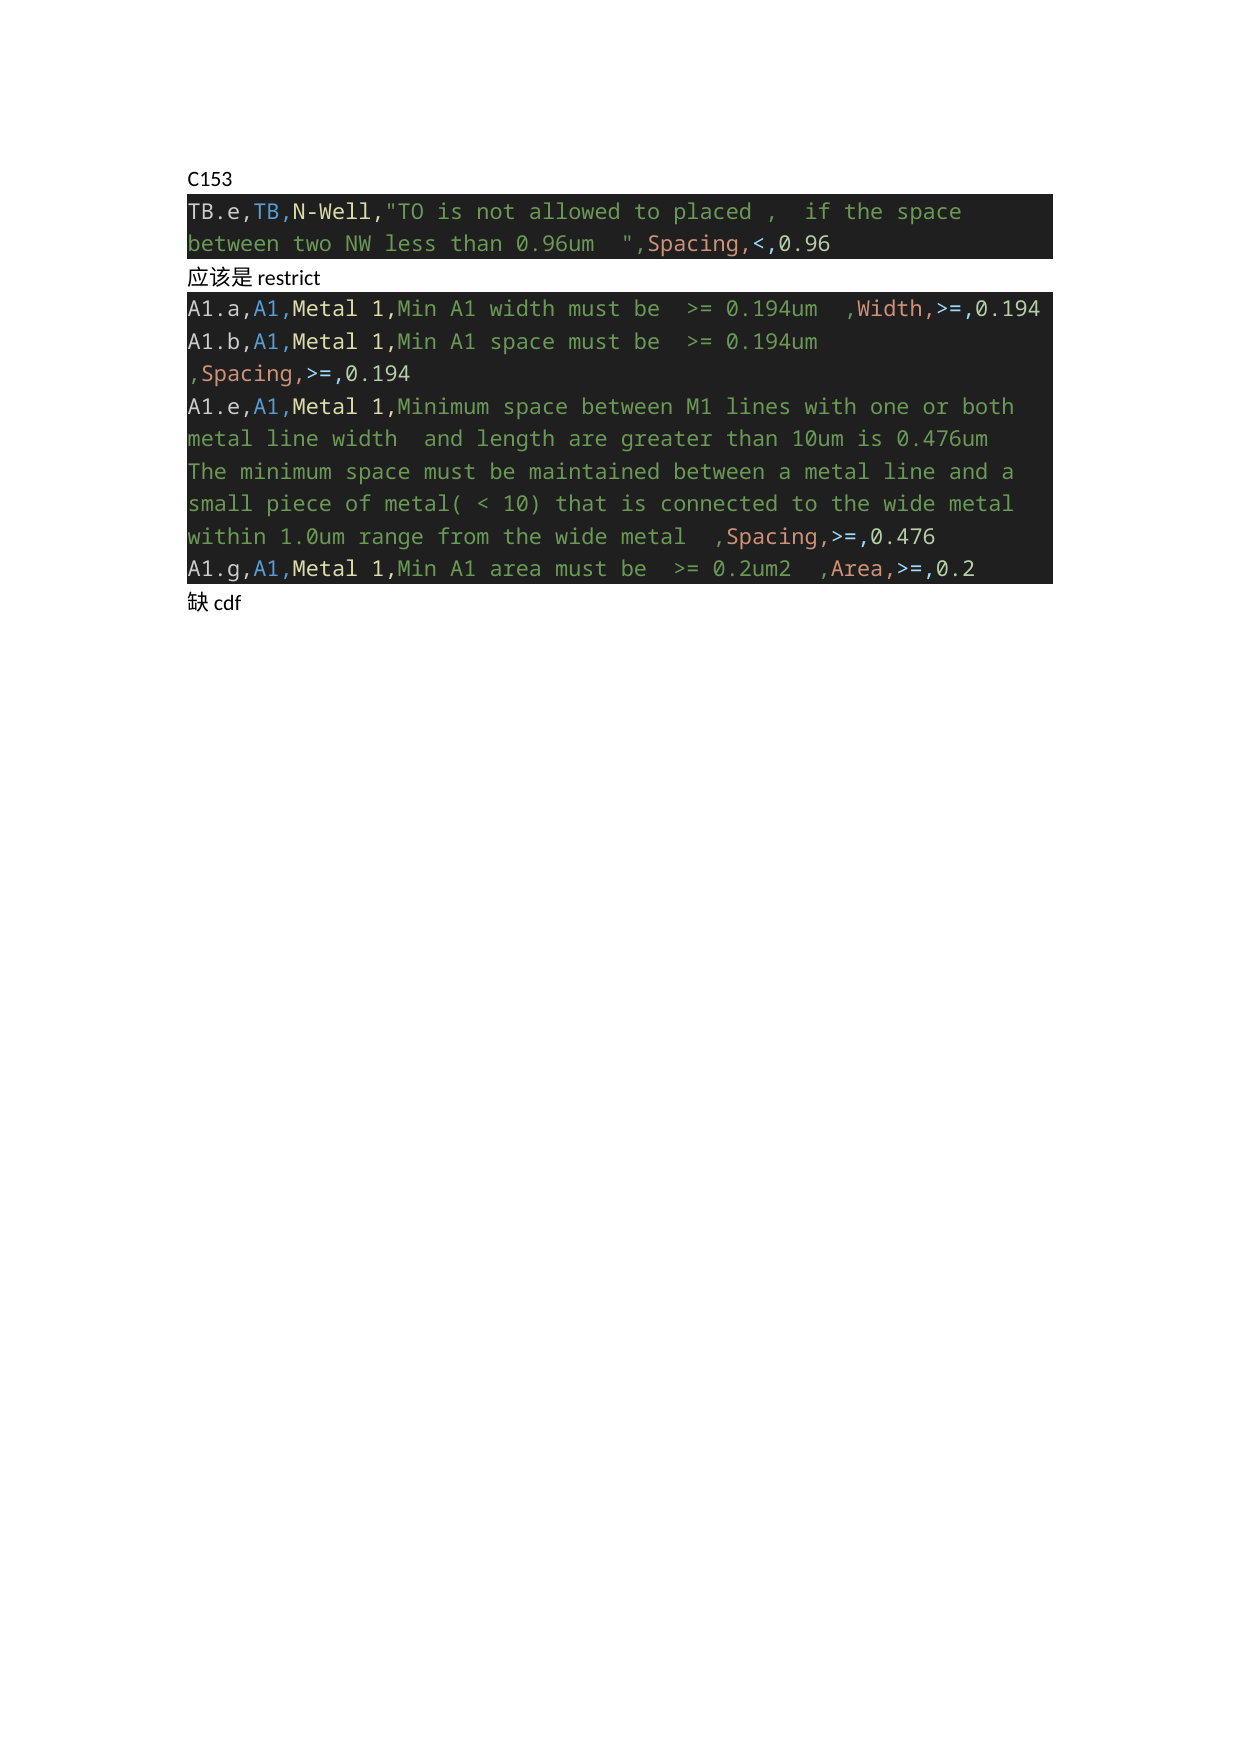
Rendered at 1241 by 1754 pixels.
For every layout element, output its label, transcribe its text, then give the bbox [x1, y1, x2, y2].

text A1.a,A1,Metal 1,Min A1 width must be >= 0.194um ,Width,>=,0.194 [187, 292, 1053, 324]
text 应该是restrict [187, 259, 1053, 292]
text C153 [187, 162, 1053, 194]
text A1.e,A1,Metal 1,Minimum space between M1 lines with one or both metal line width and length are greater than 10um is 0.476um The minimum space must be maintained between a metal line and a small piece of metal( < 10) that is connected to the wide metal within 1.0um range from the wide metal ,Spacing,>=,0.476 [187, 389, 1053, 552]
text A1.b,A1,Metal 1,Min A1 space must be >= 0.194um ,Spacing,>=,0.194 [187, 324, 1053, 389]
text TB.e,TB,N-Well,"TO is not allowed to placed , if the space between two NW less than 0.96um ",Spacing,<,0.96 [187, 194, 1053, 259]
text 缺cdf [187, 584, 1053, 617]
text A1.g,A1,Metal 1,Min A1 area must be >= 0.2um2 ,Area,>=,0.2 [187, 552, 1053, 584]
